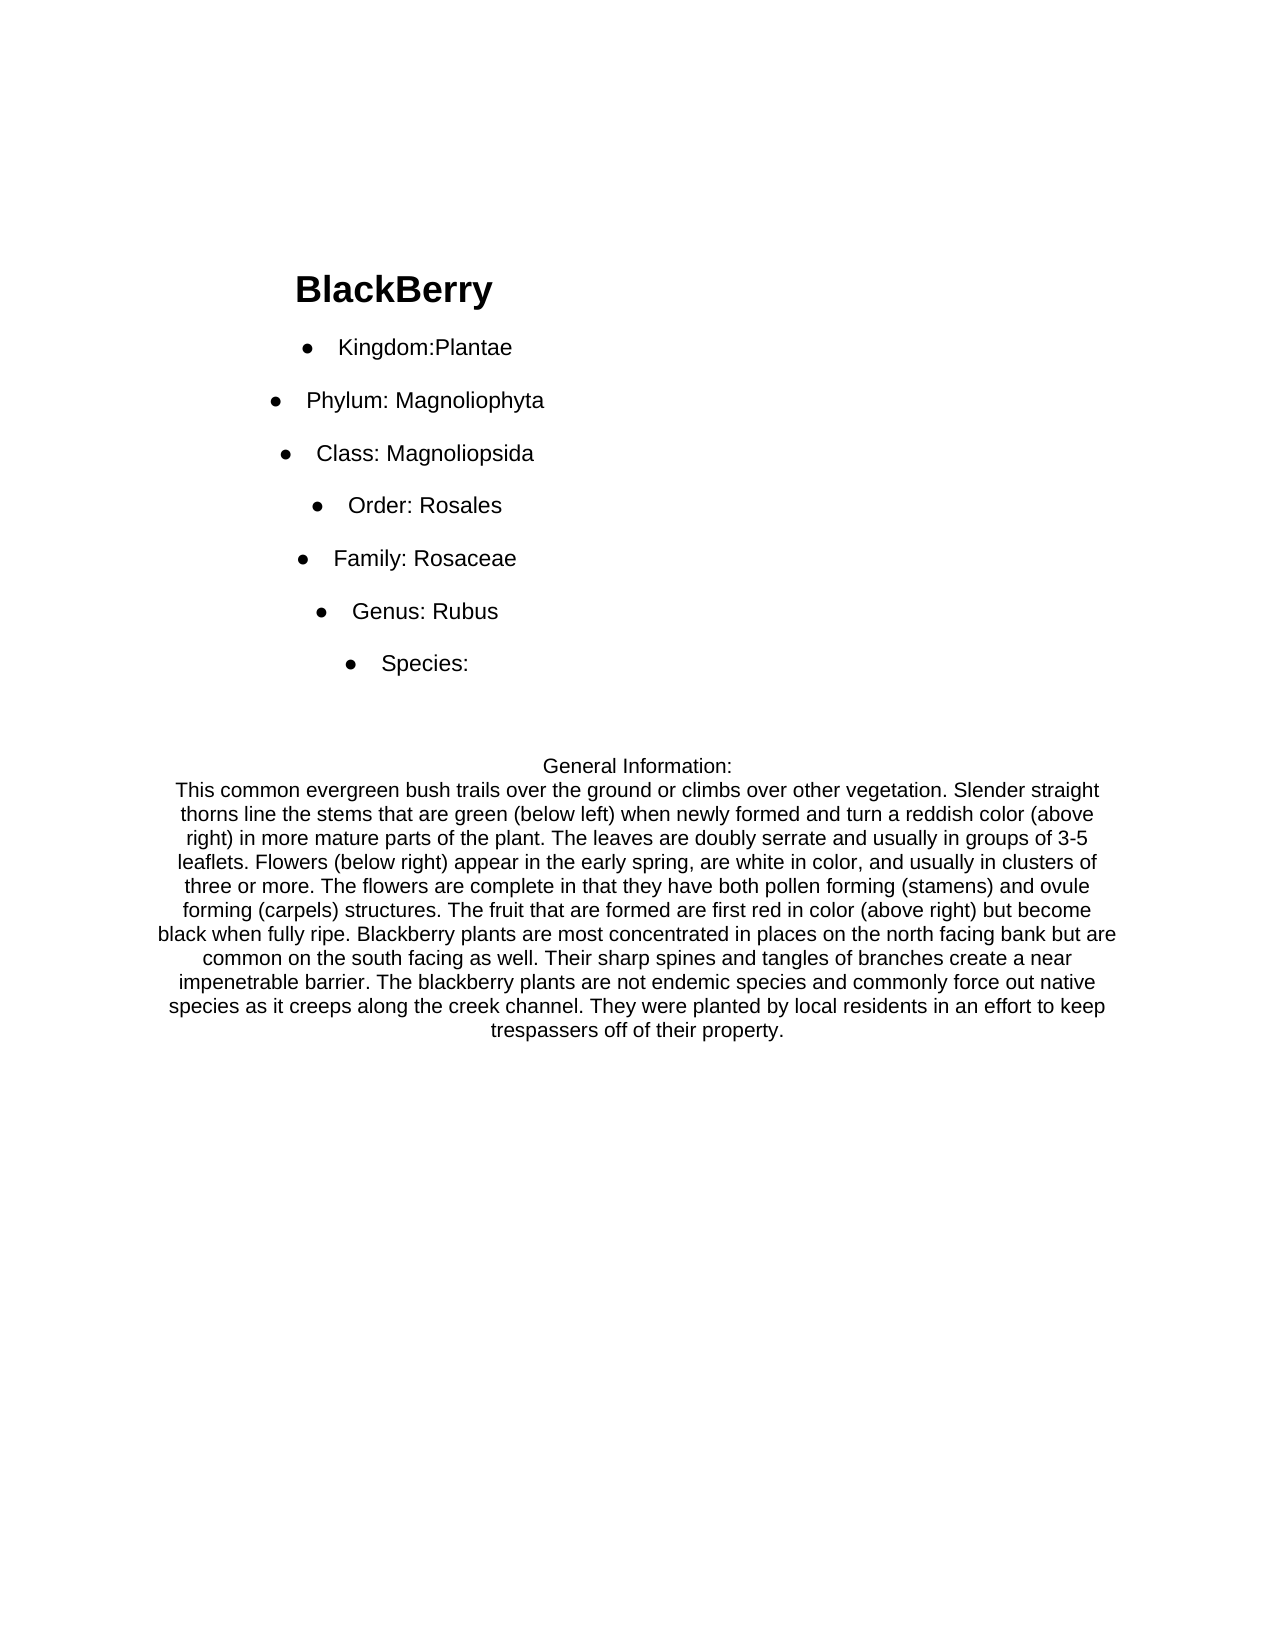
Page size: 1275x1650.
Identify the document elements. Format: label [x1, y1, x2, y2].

table_header [150, 150, 1125, 1500]
